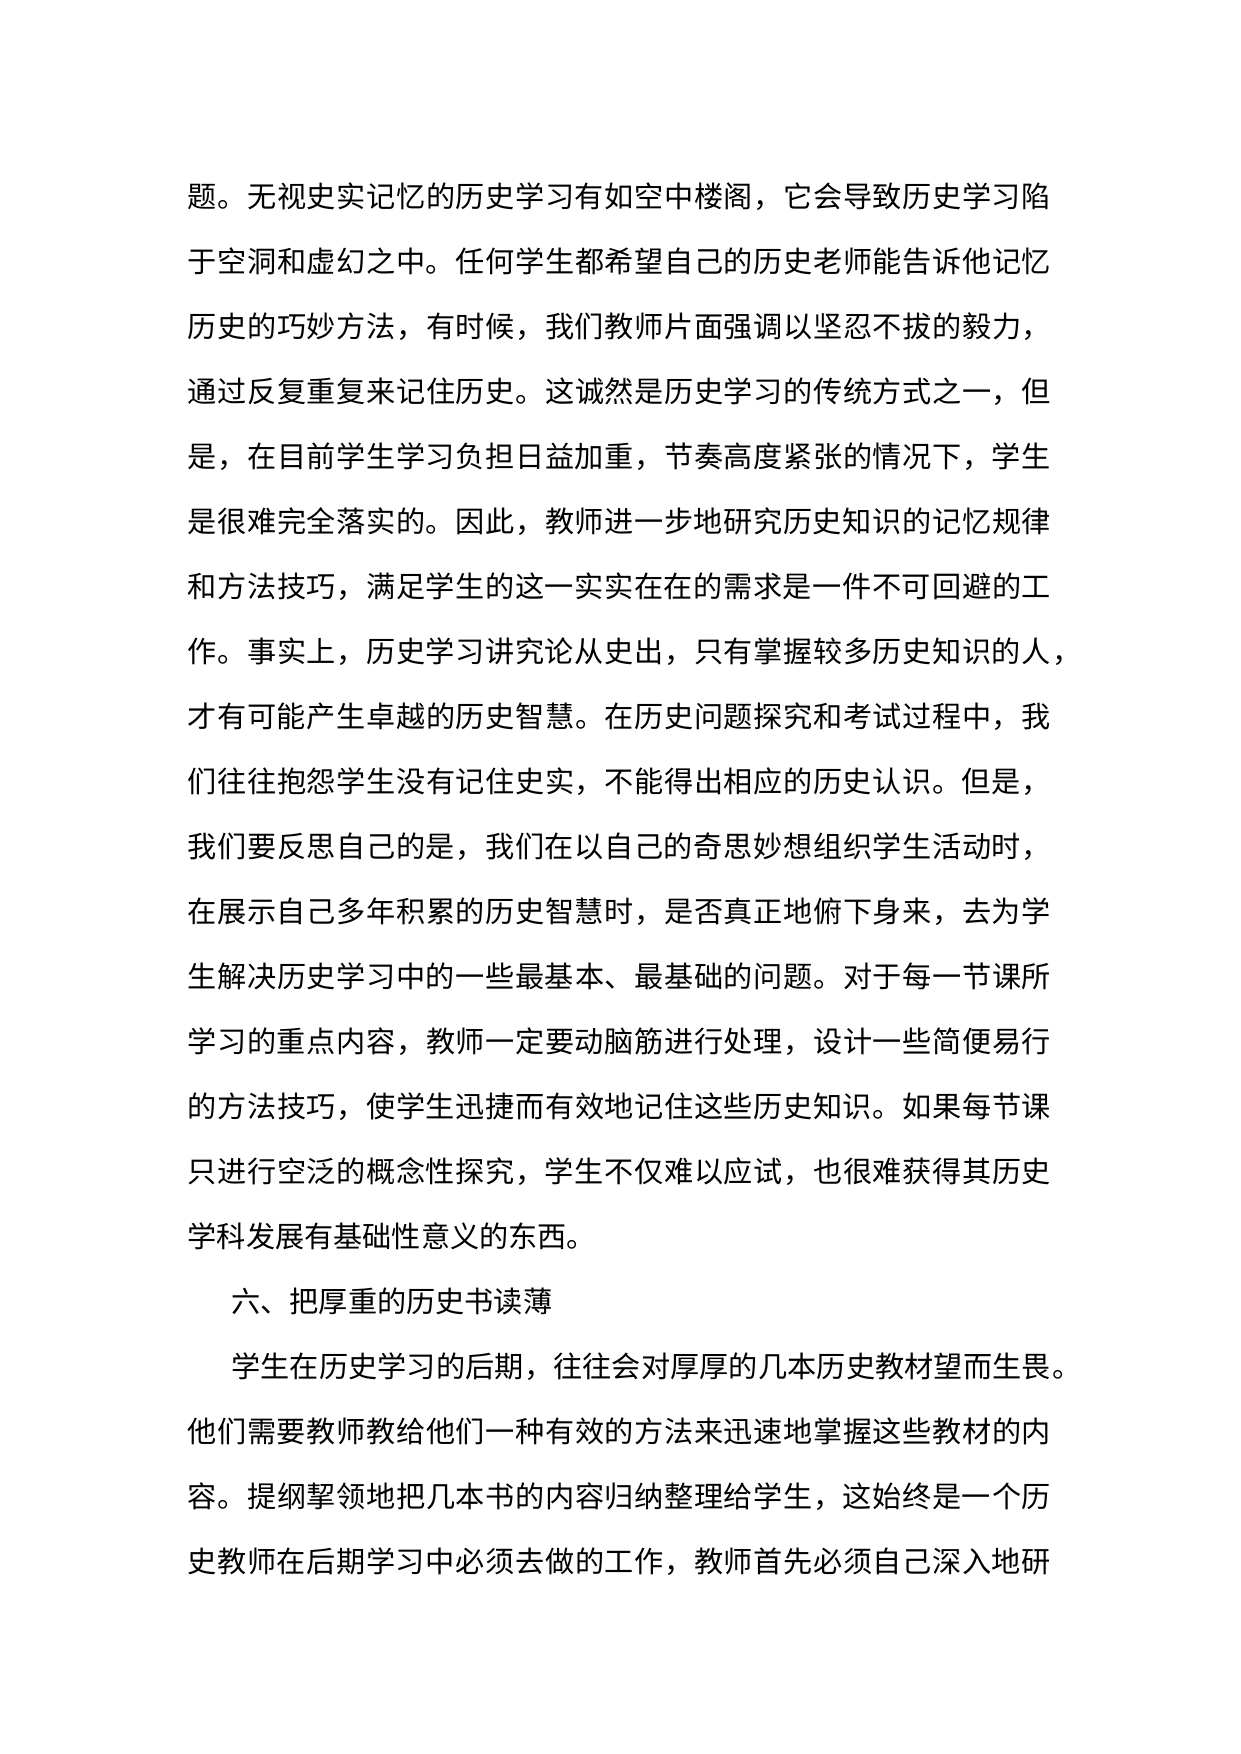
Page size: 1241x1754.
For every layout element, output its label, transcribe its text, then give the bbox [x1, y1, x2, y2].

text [187, 162, 1053, 1267]
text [187, 1332, 1053, 1592]
text 六、把厚重的历史书读薄 [187, 1267, 1053, 1332]
